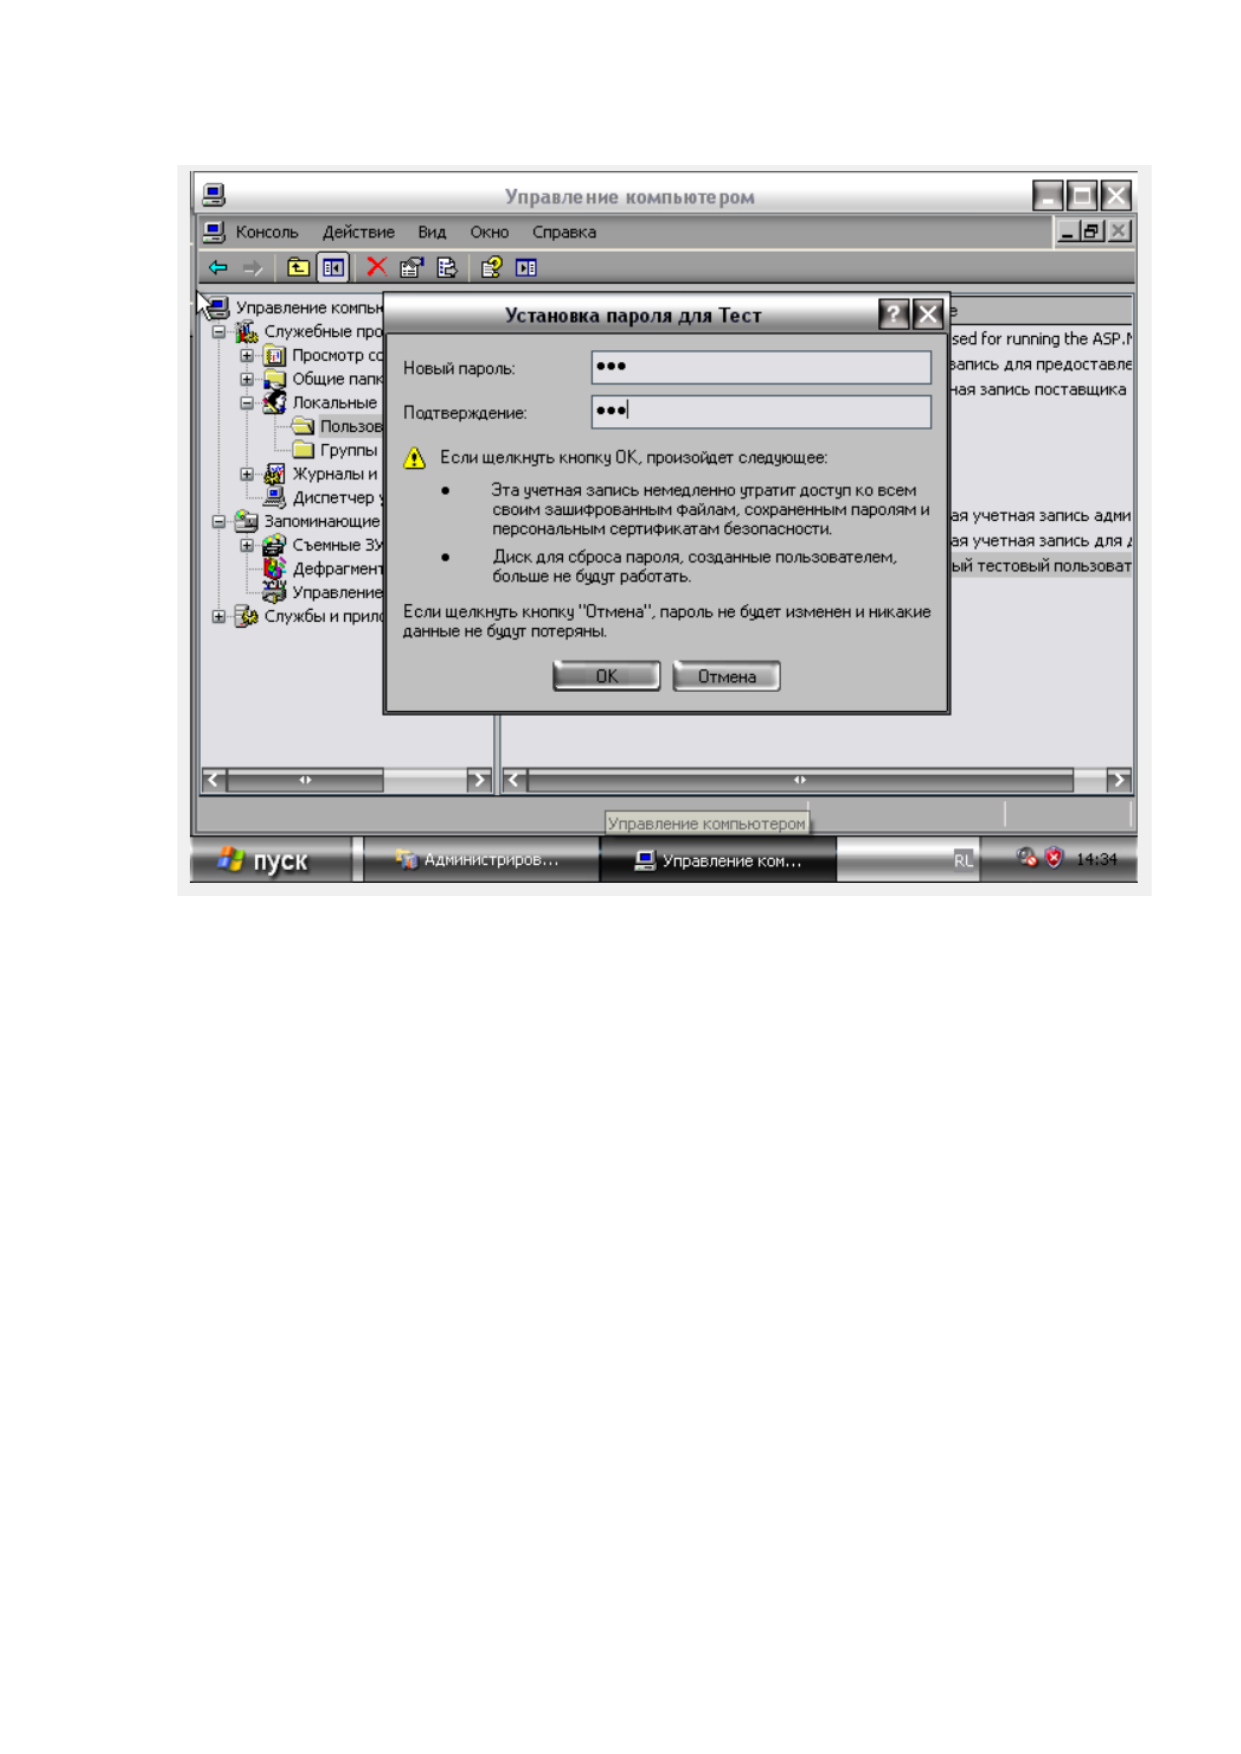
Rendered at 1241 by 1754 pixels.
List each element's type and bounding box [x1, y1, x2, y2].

picture [177, 165, 1152, 896]
